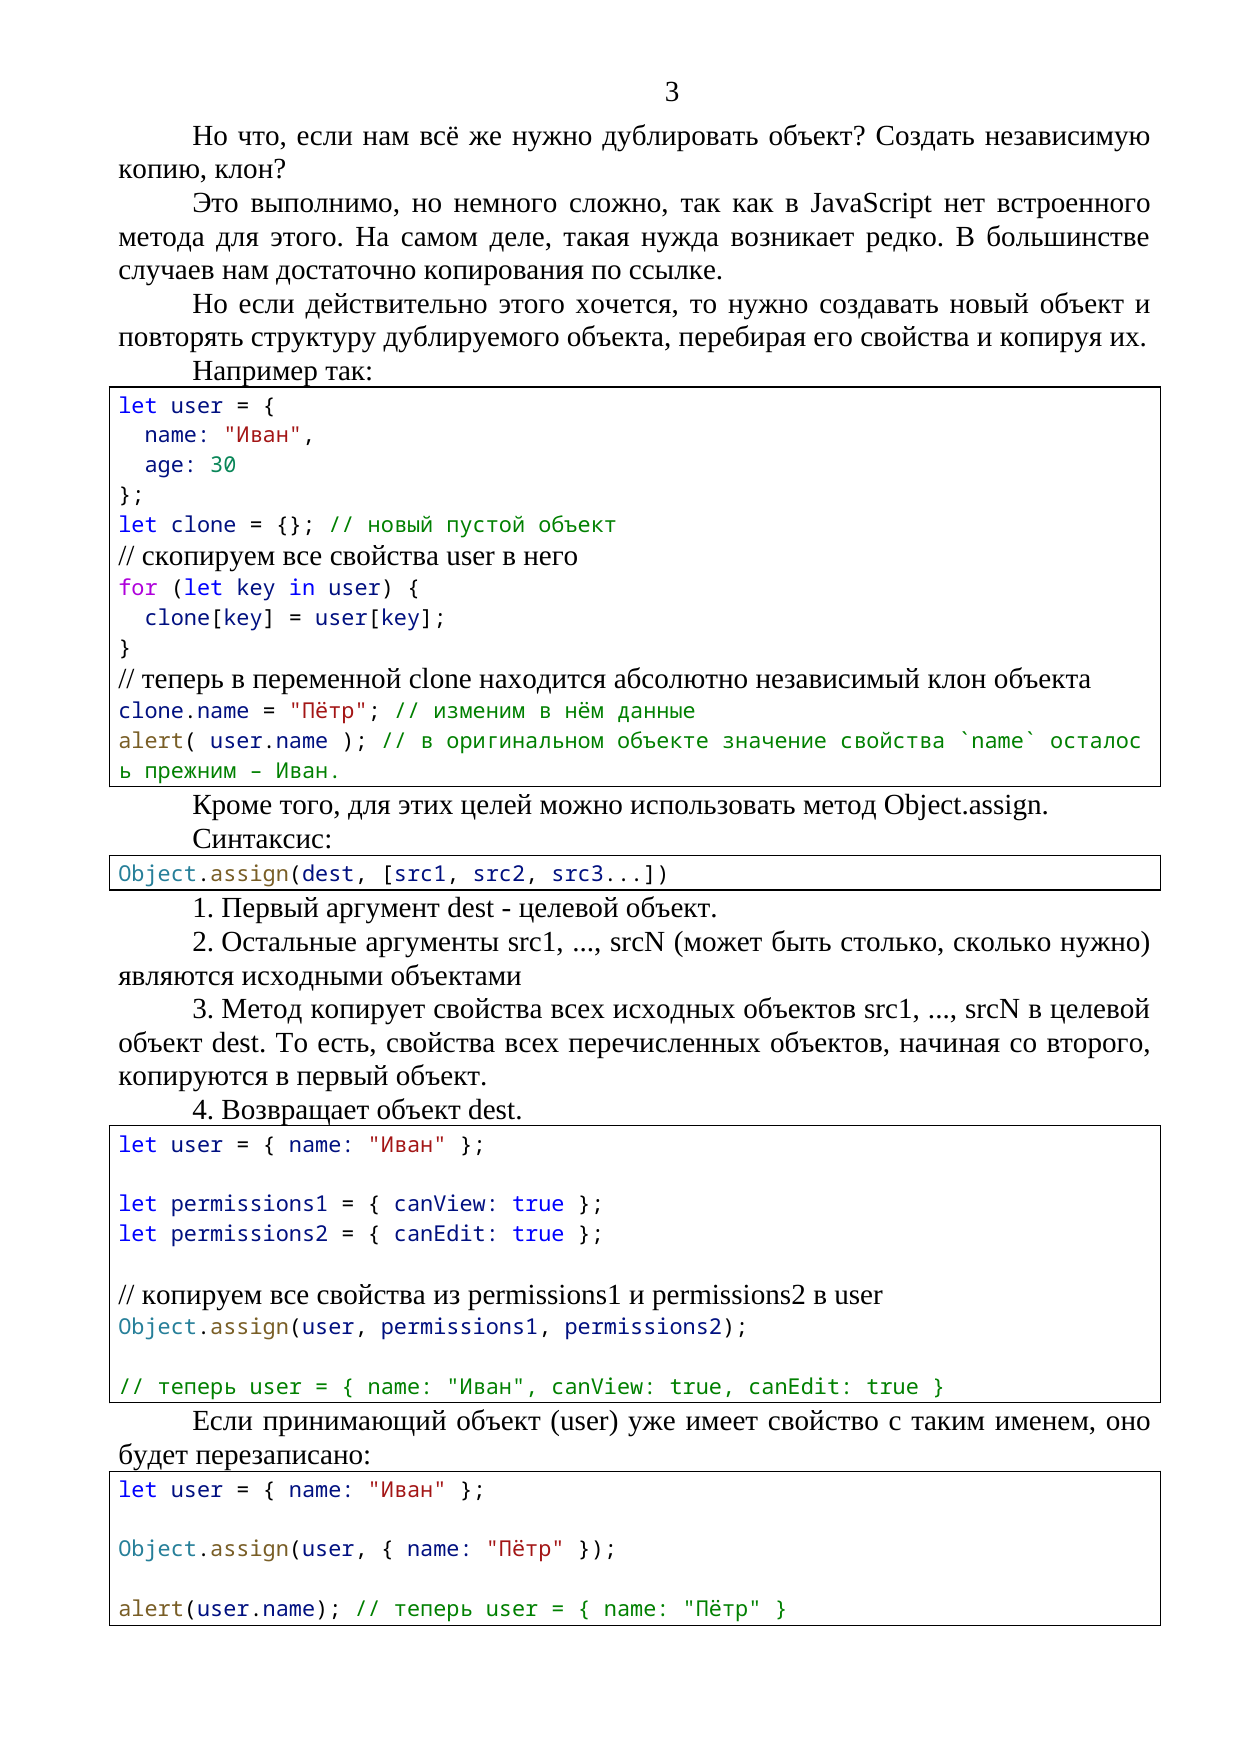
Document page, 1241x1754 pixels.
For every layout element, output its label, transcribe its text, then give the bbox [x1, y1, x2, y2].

list Метод копирует свойства всех исходных объектов src1, ..., srcN в целевой объект dest. То есть, свойства всех перечисленных объектов, начиная со второго, копируются в первый объект. [118, 991, 1152, 1092]
text Но если действительно этого хочется, то нужно создавать новый объект и повторять структуру дублируемого объекта, перебирая его свойства и копируя их. [118, 286, 1152, 353]
text Кроме того, для этих целей можно использовать метод Object.assign. [118, 787, 1152, 821]
text let user = { name: "Иван" }; [110, 1472, 1160, 1503]
list Остальные аргументы src1, ..., srcN (может быть столько, сколько нужно) являются исходными объектами [118, 924, 1152, 991]
text clone[key] = user[key]; [118, 602, 1152, 632]
text let clone = {}; // новый пустой объект [118, 509, 1152, 538]
text clone.name = "Пётр"; // изменим в нём данные [118, 695, 1152, 722]
list Возвращает объект dest. [118, 1092, 1152, 1125]
text let permissions1 = { canView: true }; [118, 1188, 1152, 1218]
text let permissions2 = { canEdit: true }; [118, 1218, 1152, 1248]
text Например так: [118, 353, 1152, 386]
text } [118, 632, 1152, 661]
list Первый аргумент dest - целевой объект. [118, 891, 1152, 924]
text // теперь user = { name: "Иван", canView: true, canEdit: true } [110, 1367, 1160, 1402]
text Object.assign(user, { name: "Пётр" }); [118, 1533, 1152, 1563]
text let user = { name: "Иван" }; [110, 1126, 1160, 1158]
text alert(user.name); // теперь user = { name: "Пётр" } [110, 1590, 1160, 1625]
text for (let key in user) { [118, 572, 1152, 602]
text Это выполнимо, но немного сложно, так как в JavaScript нет встроенного метода для этого. На самом деле, такая нужда возникает редко. В большинстве случаев нам достаточно копирования по ссылке. [118, 185, 1152, 286]
text age: 30 [118, 449, 1152, 479]
text Синтаксис: [118, 821, 1152, 854]
text let user = { [110, 388, 1160, 419]
text name: "Иван", [118, 419, 1152, 449]
text }; [118, 479, 1152, 509]
text Object.assign(user, permissions1, permissions2); [118, 1311, 1152, 1341]
text Но что, если нам всё же нужно дублировать объект? Создать независимую копию, клон? [118, 118, 1152, 185]
text alert( user.name ); // в оригинальном объекте значение свойства `name` осталось прежним – Иван. [110, 722, 1160, 786]
text Object.assign(dest, [src1, src2, src3...]) [110, 856, 1160, 889]
